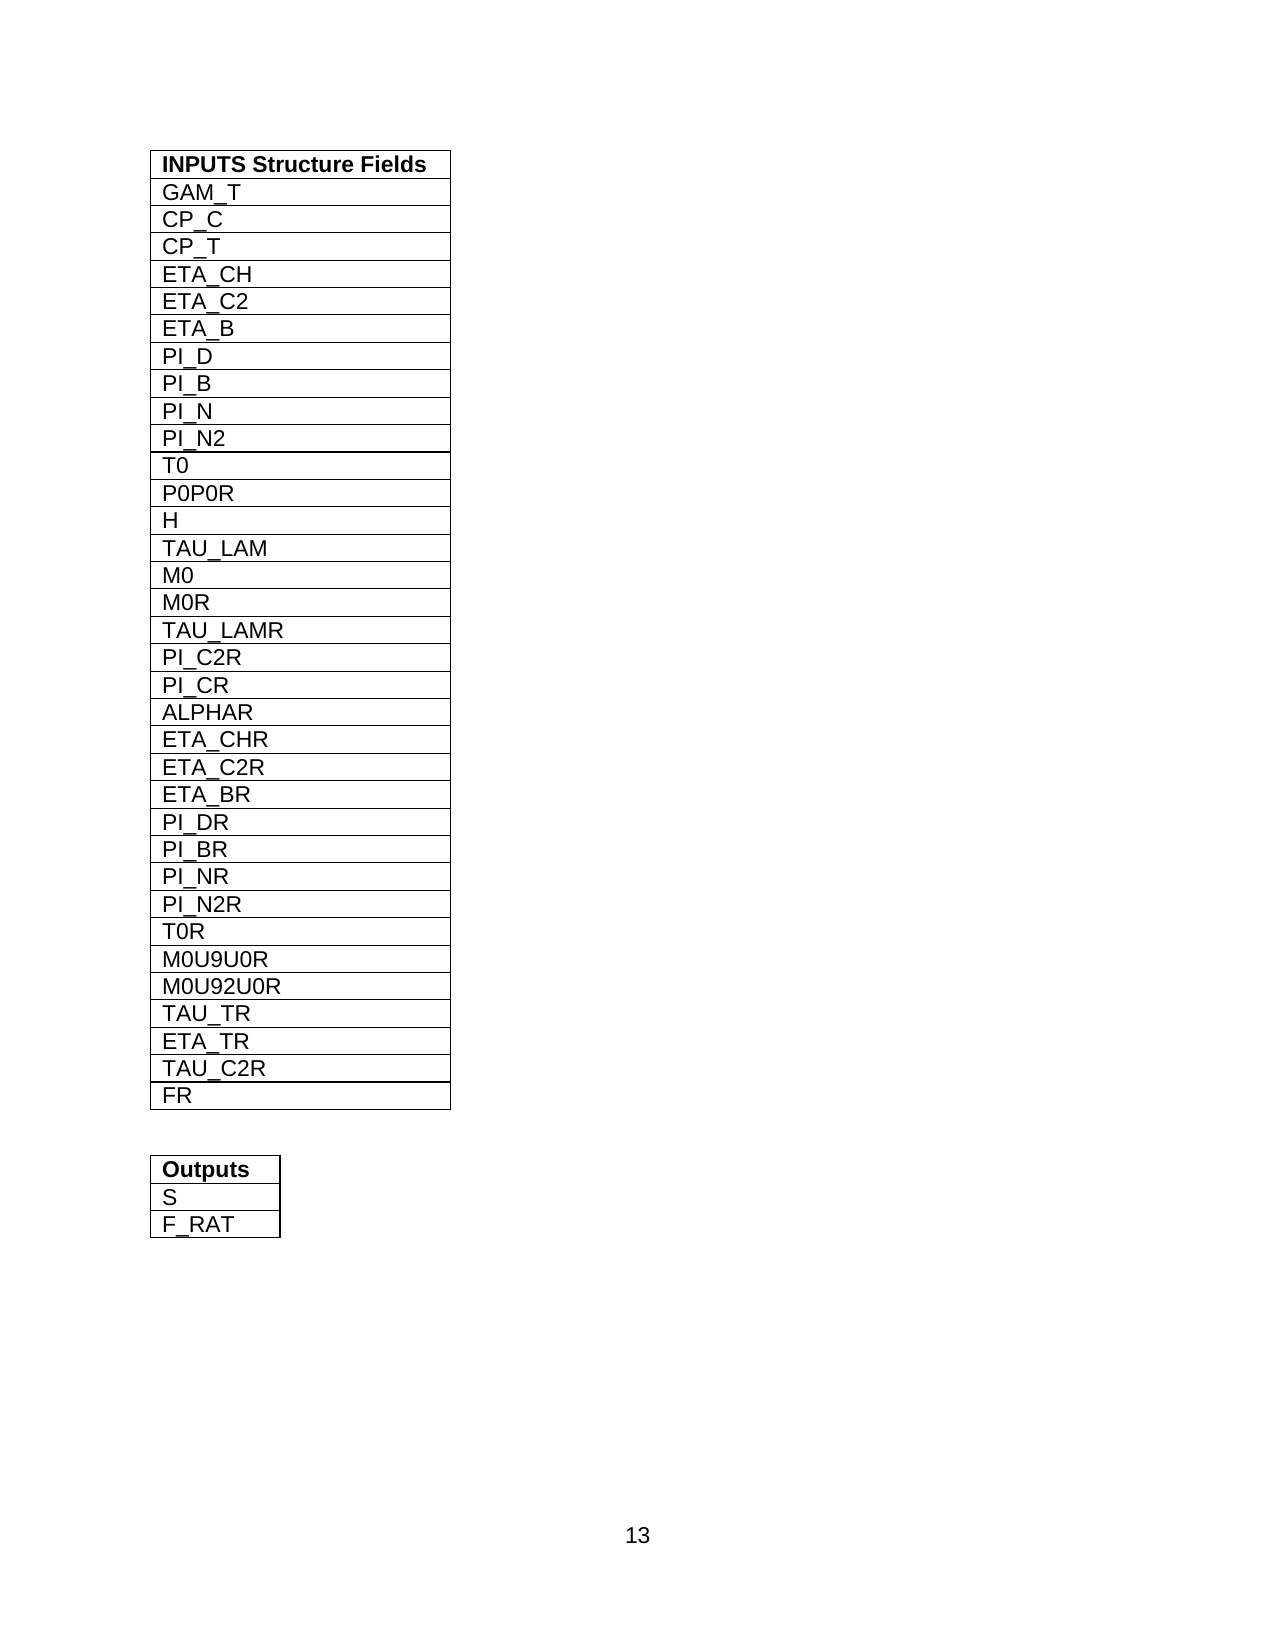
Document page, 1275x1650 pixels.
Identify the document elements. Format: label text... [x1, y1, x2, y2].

table_cell PI_C2R [151, 644, 450, 671]
table_cell TAU_LAM [151, 535, 450, 561]
table_cell H [151, 507, 450, 533]
table_cell PI_DR [151, 809, 450, 835]
table_cell TAU_LAMR [151, 617, 450, 643]
table_cell M0 [151, 562, 450, 588]
table_cell T0 [151, 453, 450, 479]
table_cell PI_B [151, 370, 450, 397]
table_cell ETA_B [151, 315, 450, 342]
table_cell PI_NR [151, 863, 450, 890]
table_cell S [151, 1184, 279, 1210]
table_cell ALPHAR [151, 699, 450, 725]
table_cell CP_T [151, 233, 450, 259]
table_cell PI_BR [151, 836, 450, 862]
table_cell ETA_TR [151, 1028, 450, 1054]
table_cell P0P0R [151, 480, 450, 506]
table_cell PI_D [151, 343, 450, 369]
table_header Outputs [151, 1156, 279, 1182]
table_cell ETA_C2 [151, 288, 450, 314]
table_cell M0U92U0R [151, 973, 450, 999]
table_cell CP_C [151, 206, 450, 232]
table_cell ETA_BR [151, 781, 450, 807]
table_cell F_RAT [151, 1211, 279, 1237]
table_cell TAU_TR [151, 1000, 450, 1027]
table_cell M0U9U0R [151, 946, 450, 972]
table_cell PI_CR [151, 672, 450, 698]
table_cell GAM_T [151, 179, 450, 205]
table_cell PI_N2R [151, 891, 450, 917]
table_cell ETA_CHR [151, 726, 450, 753]
table_cell M0R [151, 589, 450, 616]
table_cell TAU_C2R [151, 1055, 450, 1081]
table_cell FR [151, 1083, 450, 1109]
table_cell ETA_CH [151, 261, 450, 287]
table_cell T0R [151, 918, 450, 944]
table_header INPUTS Structure Fields [151, 151, 450, 177]
table_cell PI_N [151, 398, 450, 424]
table_cell PI_N2 [151, 425, 450, 451]
table_cell ETA_C2R [151, 754, 450, 780]
